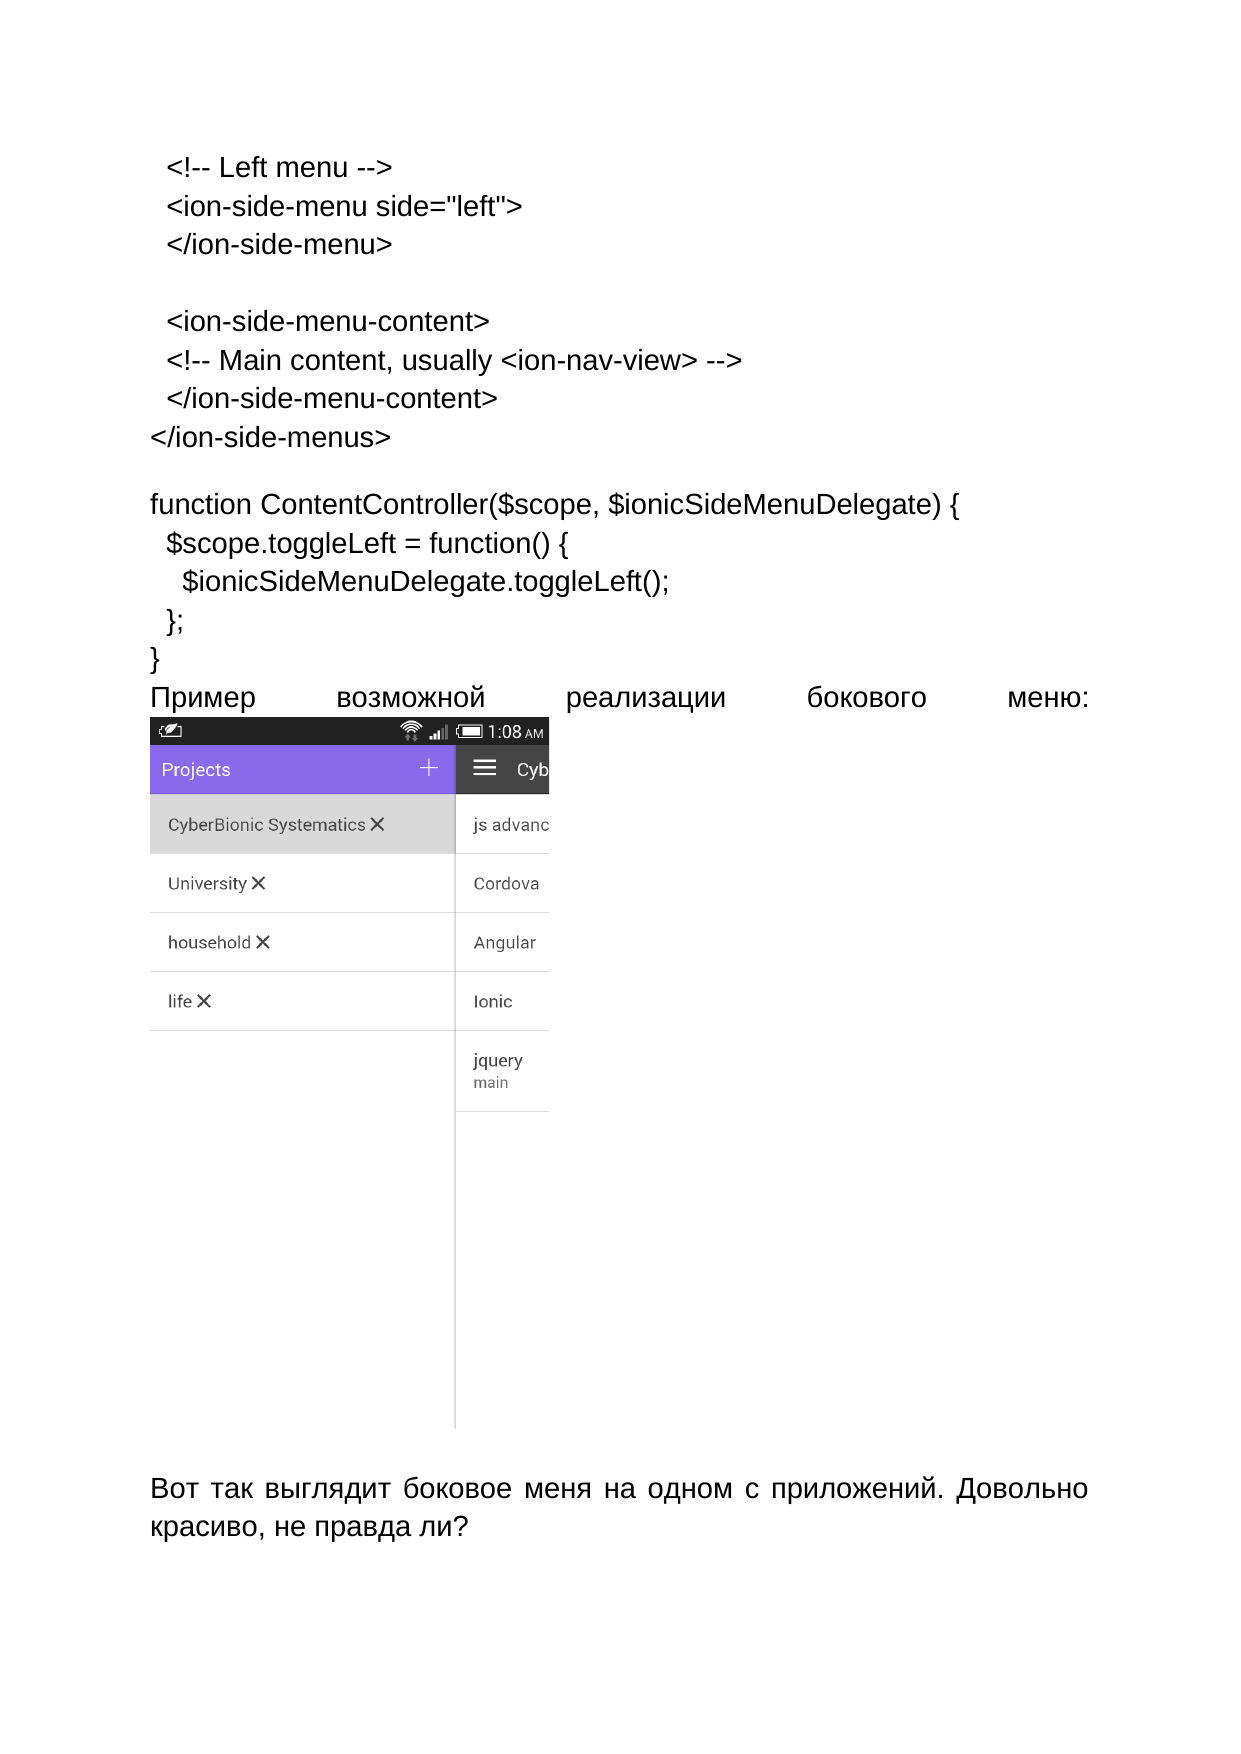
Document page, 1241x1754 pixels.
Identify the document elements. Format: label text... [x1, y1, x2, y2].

text function ContentController($scope, $ionicSideMenuDelegate) { $scope.toggleLeft = function() { $ionicSideMenuDelegate.toggleLeft(); }; } [150, 487, 1090, 675]
text Вот так выглядит боковое меня на одном с приложений. Довольно красиво, не правда ли? [150, 1471, 1090, 1543]
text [150, 150, 1090, 483]
picture [150, 717, 550, 1429]
